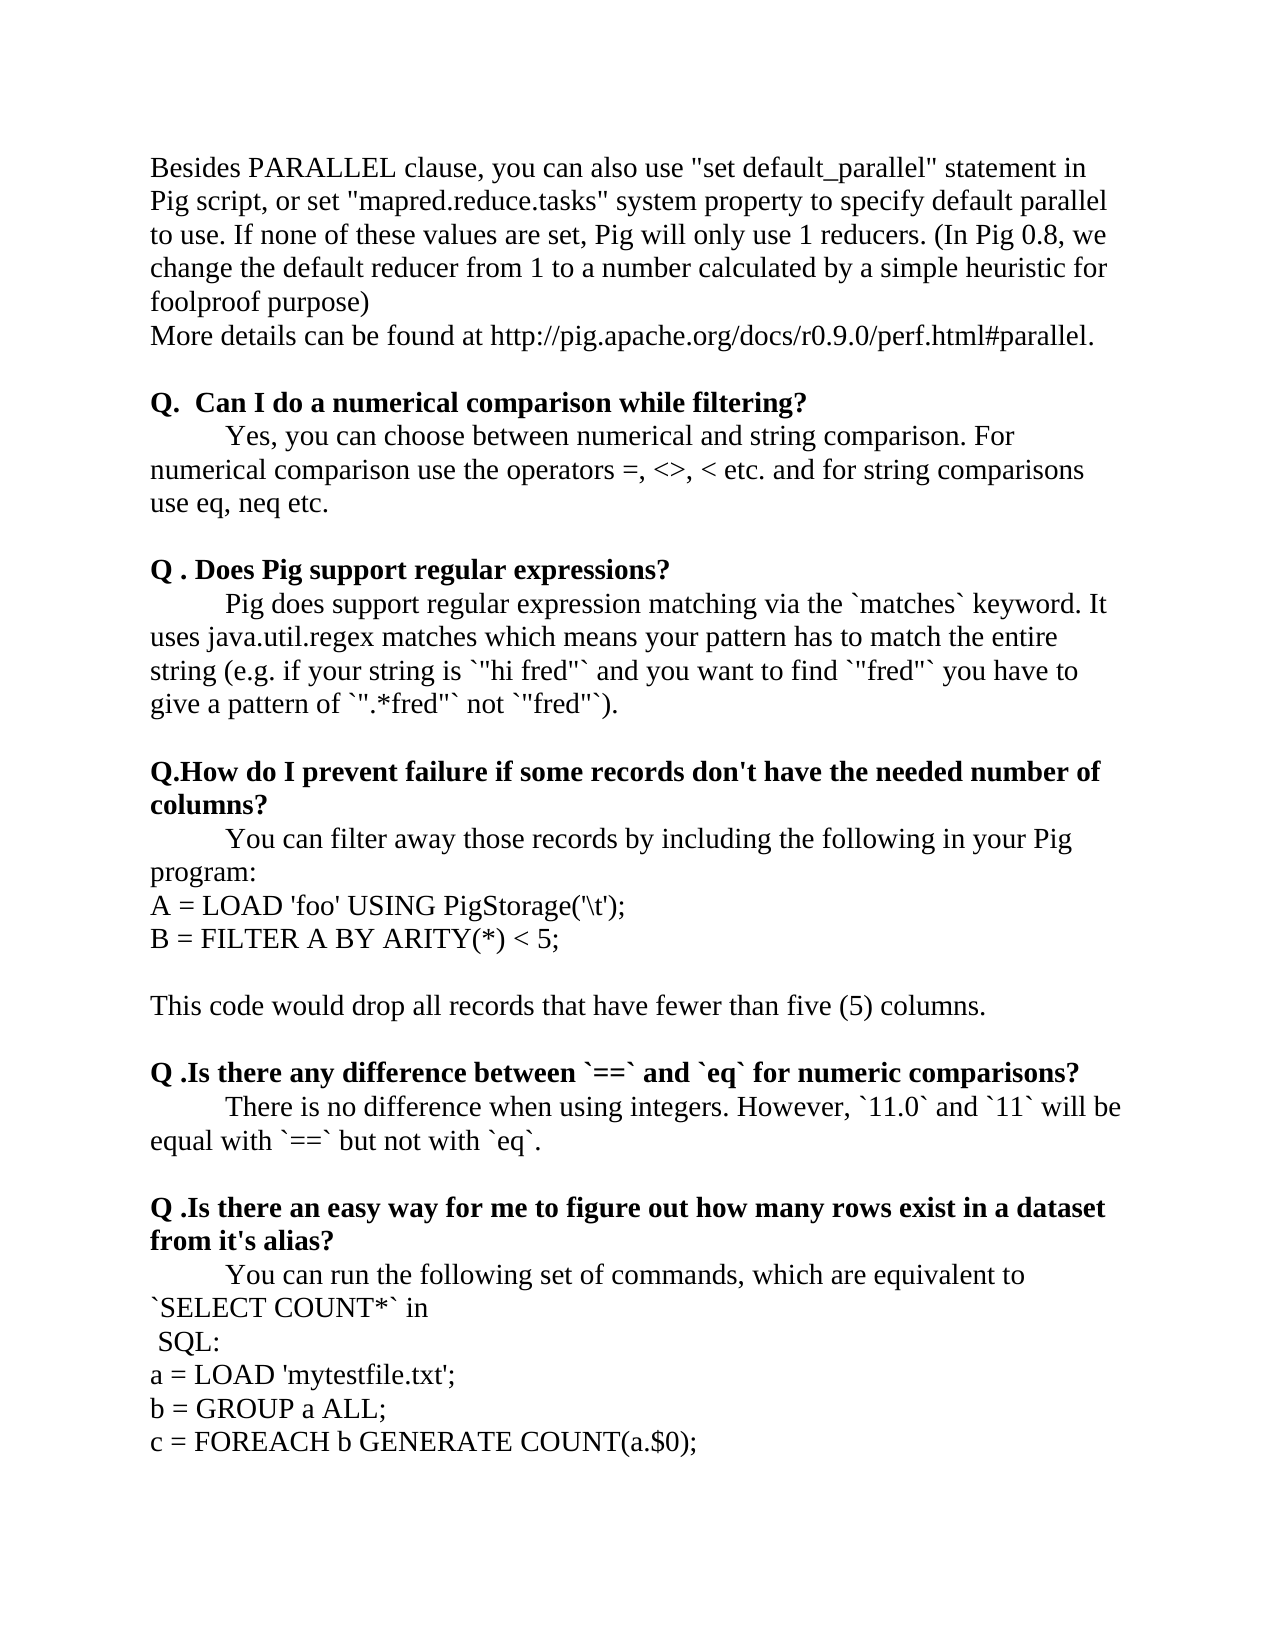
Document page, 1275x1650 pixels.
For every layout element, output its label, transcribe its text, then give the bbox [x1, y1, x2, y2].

text Besides PARALLEL clause, you can also use "set default_parallel" statement in Pig script, or set "mapred.reduce.tasks" system property to specify default parallel to use. If none of these values are set, Pig will only use 1 reducers. (In Pig 0.8, we change the default reducer from 1 to a number calculated by a simple heuristic for foolproof purpose) [150, 150, 1125, 318]
text Q. Can I do a numerical comparison while filtering? [150, 385, 1125, 418]
text Q . Does Pig support regular expressions? [150, 552, 1125, 586]
text You can filter away those records by including the following in your Pig program: [150, 821, 1125, 888]
text Pig does support regular expression matching via the `matches` keyword. It uses java.util.regex matches which means your pattern has to match the entire string (e.g. if your string is `"hi fred"` and you want to find `"fred"` you have to give a pattern of `".*fred"` not `"fred"`). [150, 586, 1125, 720]
text Q.How do I prevent failure if some records don't have the needed number of columns? [150, 754, 1125, 821]
text This code would drop all records that have fewer than five (5) columns. [150, 988, 1125, 1022]
text Q .Is there an easy way for me to figure out how many rows exist in a dataset from it's alias? [150, 1190, 1125, 1257]
text Q .Is there any difference between `==` and `eq` for numeric comparisons? [150, 1056, 1125, 1089]
text There is no difference when using integers. However, `11.0` and `11` will be equal with `==` but not with `eq`. [150, 1089, 1125, 1156]
text More details can be found at http://pig.apache.org/docs/r0.9.0/perf.html#parallel. [150, 318, 1125, 351]
table_header a = LOAD 'mytestfile.txt'; b = GROUP a ALL; c = FOREACH b GENERATE COUNT(a.$0); [150, 1358, 1249, 1492]
text You can run the following set of commands, which are equivalent to `SELECT COUNT*` in [150, 1257, 1125, 1324]
text SQL: [150, 1324, 1125, 1357]
text Yes, you can choose between numerical and string comparison. For numerical comparison use the operators =, <>, < etc. and for string comparisons use eq, neq etc. [150, 418, 1125, 519]
table_header A = LOAD 'foo' USING PigStorage('\t'); B = FILTER A BY ARITY(*) < 5; [150, 888, 1249, 988]
